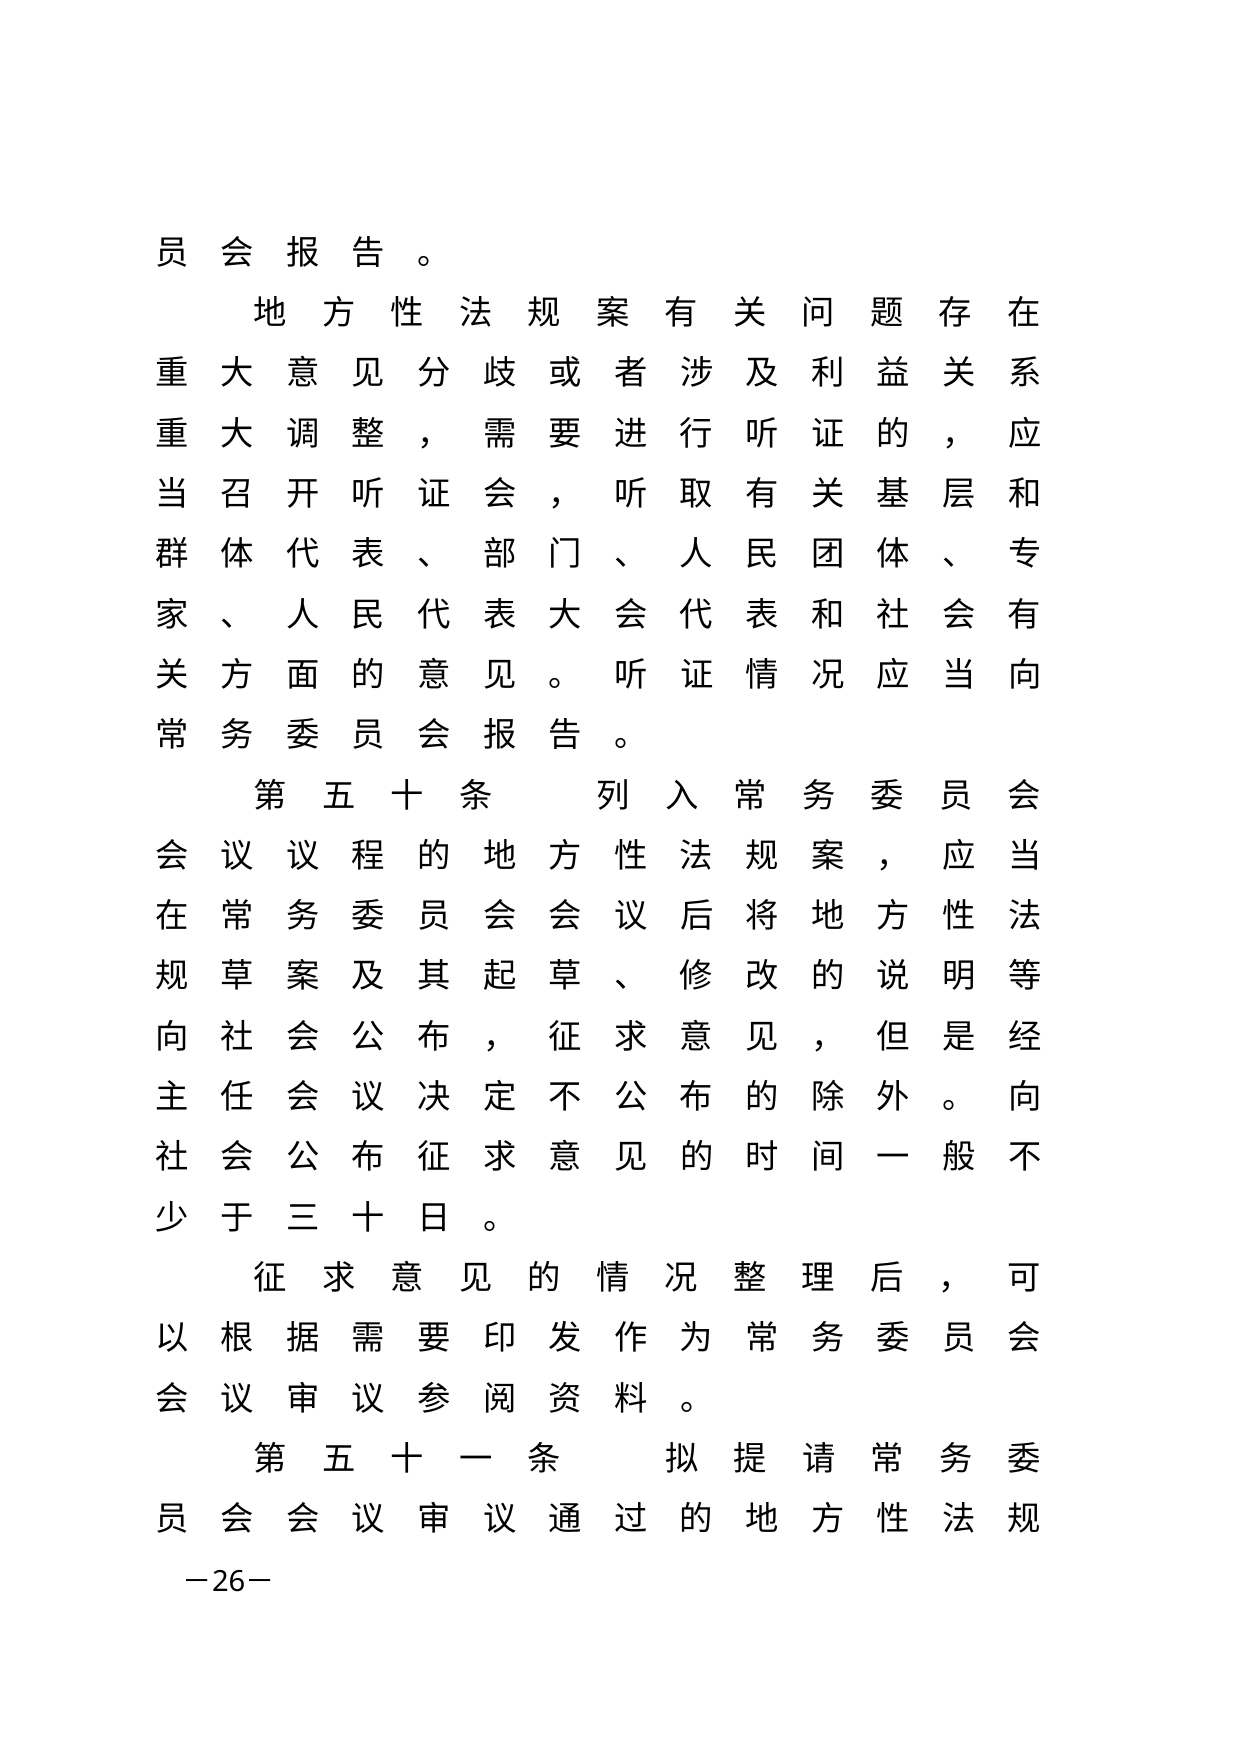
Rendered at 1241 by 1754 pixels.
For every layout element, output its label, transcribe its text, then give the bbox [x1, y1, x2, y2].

text 第五十条 列入常务委员会会议议程的地方性法规案，应当在常务委员会会议后将地方性法规草案及其起草、修改的说明等向社会公布，征求意见，但是经主任会议决定不公布的除外。向社会公布征求意见的时间一般不少于三十日。 [155, 762, 1073, 1245]
text 第五十一条 拟提请常务委员会会议审议通过的地方性法规案，在法制委员会提出审议结果报告前，常务委员会法制工作机构可以对地方性法规草案中主要制度规范的可行性、地方性法规出台时机、实施的社会效果和可能出现的问题等进行评估。评估情况由法制委员会在审议结果报告中予以说明。 [155, 1426, 1073, 1546]
text 征求意见的情况整理后，可以根据需要印发作为常务委员会会议审议参阅资料。 [155, 1245, 1073, 1426]
text 地方性法规案有关问题专业性较强，需要进行可行性评价的，应当召开论证会，听取有关专家、部门和人民代表大会代表等方面的意见。论证情况应当向常务委员会报告。 [155, 219, 1073, 280]
text 地方性法规案有关问题存在重大意见分歧或者涉及利益关系重大调整，需要进行听证的，应当召开听证会，听取有关基层和群体代表、部门、人民团体、专家、人民代表大会代表和社会有关方面的意见。听证情况应当向常务委员会报告。 [155, 280, 1073, 762]
